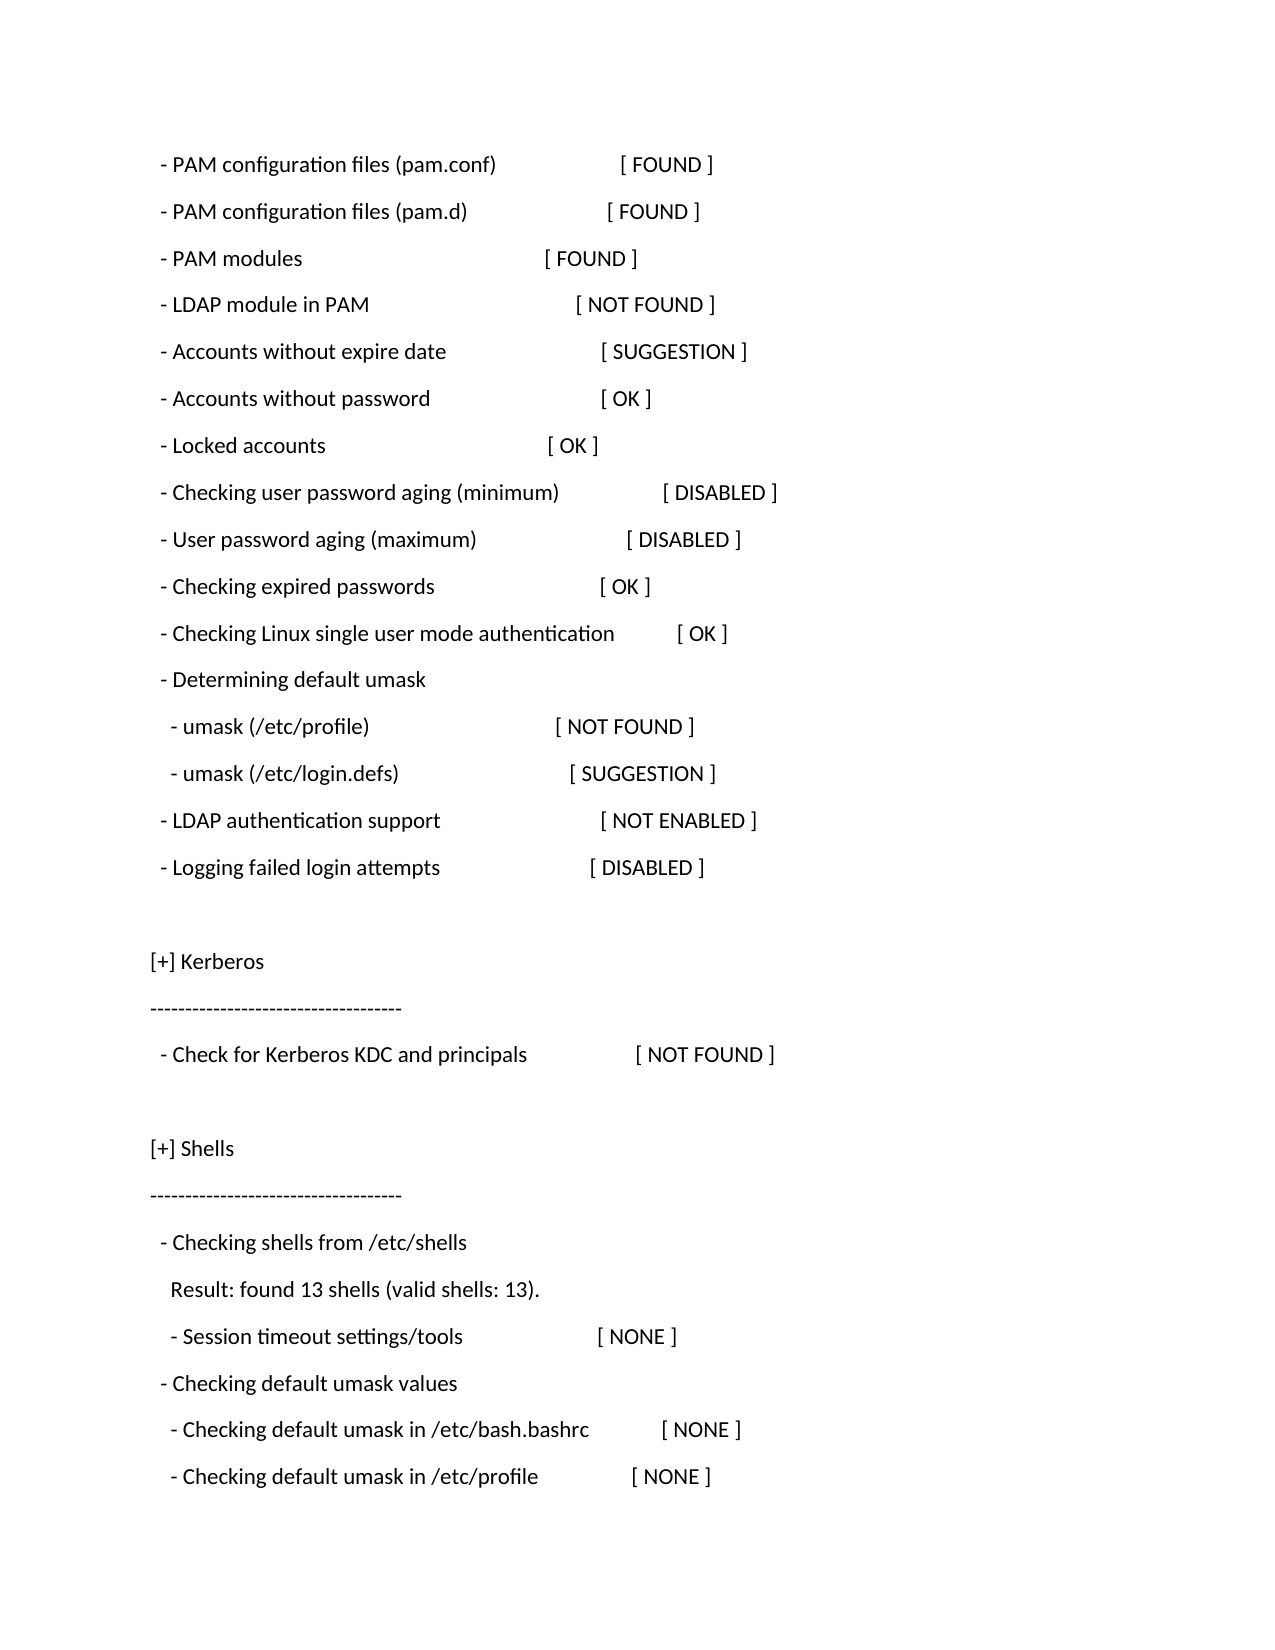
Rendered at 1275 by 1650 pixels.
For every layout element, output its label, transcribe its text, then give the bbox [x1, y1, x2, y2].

text [+] Kerberos [150, 947, 1125, 975]
text - User password aging (maximum) [ DISABLED ] [150, 525, 1125, 553]
text - LDAP module in PAM [ NOT FOUND ] [150, 291, 1125, 319]
text - umask (/etc/login.defs) [ SUGGESTION ] [150, 759, 1125, 787]
text - Checking expired passwords [ OK ] [150, 572, 1125, 600]
text - Locked accounts [ OK ] [150, 431, 1125, 459]
text - Checking default umask values [150, 1369, 1125, 1397]
text - umask (/etc/profile) [ NOT FOUND ] [150, 712, 1125, 741]
text - Check for Kerberos KDC and principals [ NOT FOUND ] [150, 1041, 1125, 1069]
text - Checking user password aging (minimum) [ DISABLED ] [150, 478, 1125, 506]
text [+] Shells [150, 1134, 1125, 1162]
text - Session timeout settings/tools [ NONE ] [150, 1322, 1125, 1350]
text - PAM configuration files (pam.d) [ FOUND ] [150, 197, 1125, 225]
text - LDAP authentication support [ NOT ENABLED ] [150, 806, 1125, 834]
text - PAM modules [ FOUND ] [150, 244, 1125, 272]
text - Accounts without expire date [ SUGGESTION ] [150, 337, 1125, 366]
text - Determining default umask [150, 666, 1125, 694]
text - Accounts without password [ OK ] [150, 384, 1125, 412]
text - Checking default umask in /etc/bash.bashrc [ NONE ] [150, 1416, 1125, 1444]
text - Checking default umask in /etc/profile [ NONE ] [150, 1462, 1125, 1491]
text - Checking shells from /etc/shells [150, 1228, 1125, 1256]
text - Logging failed login attempts [ DISABLED ] [150, 853, 1125, 881]
text ------------------------------------ [150, 994, 1125, 1022]
text Result: found 13 shells (valid shells: 13). [150, 1275, 1125, 1303]
text ------------------------------------ [150, 1181, 1125, 1209]
text - Checking Linux single user mode authentication [ OK ] [150, 619, 1125, 647]
text - PAM configuration files (pam.conf) [ FOUND ] [150, 150, 1125, 178]
